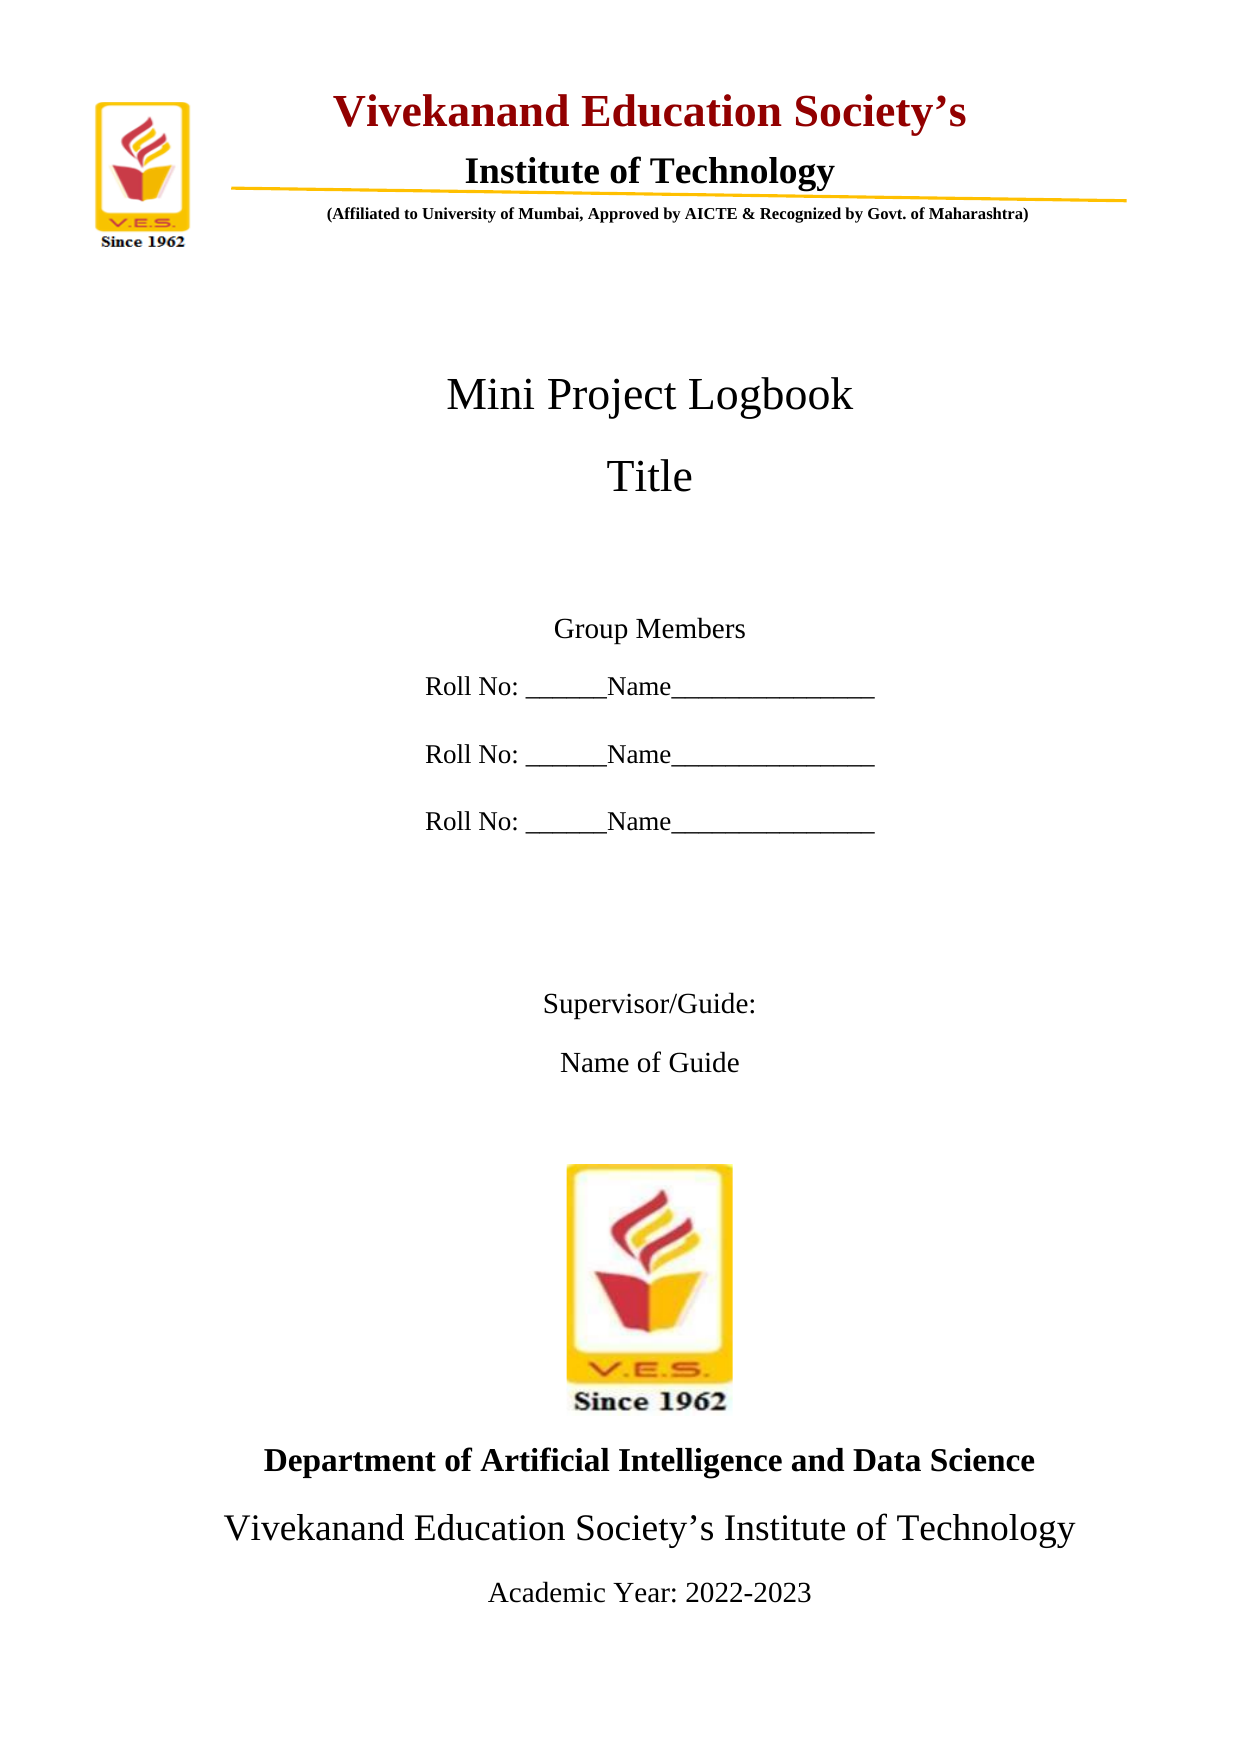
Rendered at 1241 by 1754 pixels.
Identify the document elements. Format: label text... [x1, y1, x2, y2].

text Name of Guide [177, 1045, 1122, 1079]
text Department of Artificial Intelligence and Data Science [177, 1440, 1122, 1479]
picture [566, 1164, 733, 1416]
text Supervisor/Guide: [177, 986, 1122, 1019]
text Roll No: ______Name_______________ [177, 805, 1122, 837]
text Mini Project Logbook [177, 367, 1122, 420]
text Title [177, 448, 1122, 501]
text Academic Year: 2022-2023 [177, 1576, 1122, 1609]
text Vivekanand Education Society’s Institute of Technology [177, 1505, 1122, 1548]
text Roll No: ______Name_______________ [177, 738, 1122, 769]
picture [94, 102, 195, 251]
text Roll No: ______Name_______________ [177, 670, 1122, 702]
text Group Members [177, 611, 1122, 644]
